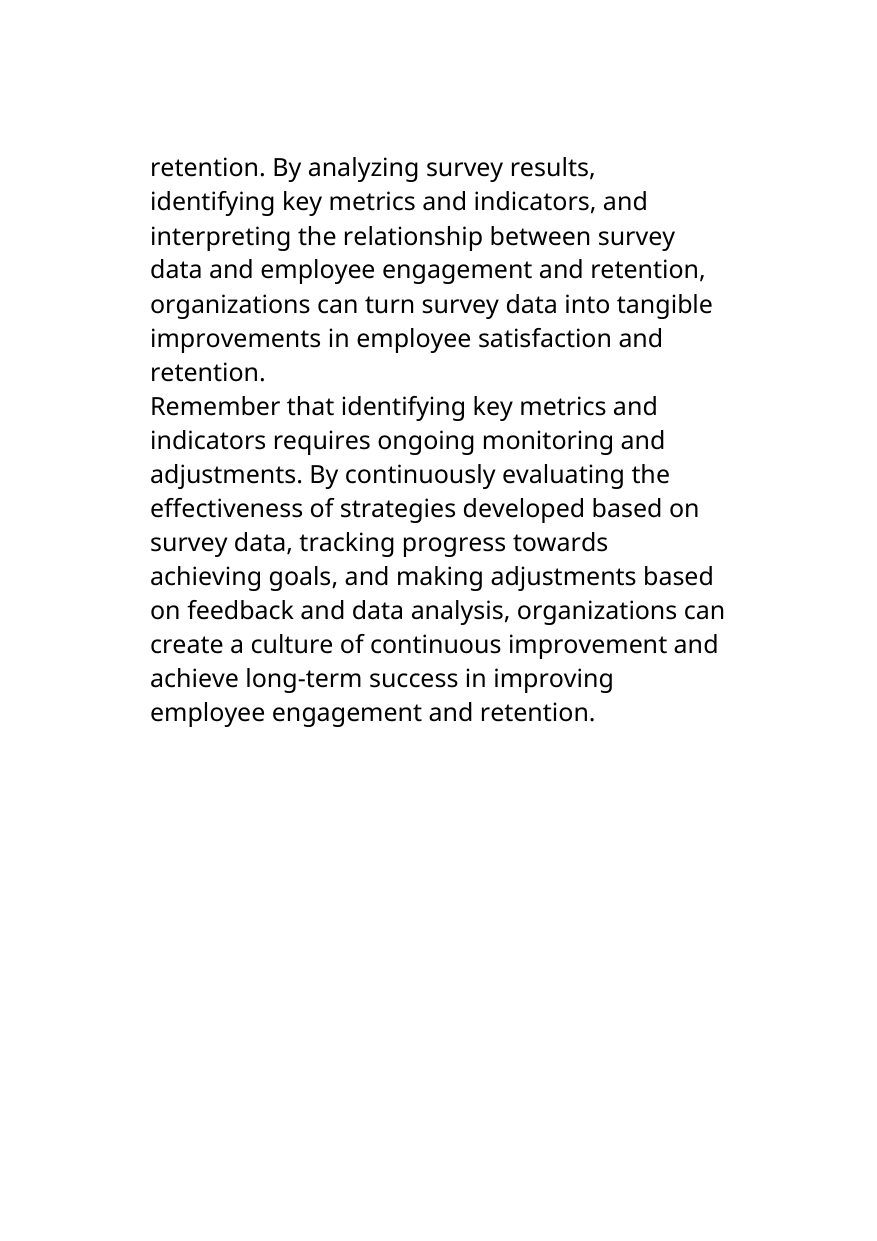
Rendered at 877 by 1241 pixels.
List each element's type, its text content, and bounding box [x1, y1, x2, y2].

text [150, 150, 727, 388]
text Remember that identifying key metrics and indicators requires ongoing monitoring and adjustments. By continuously evaluating the effectiveness of strategies developed based on survey data, tracking progress towards achieving goals, and making adjustments based on feedback and data analysis, organizations can create a culture of continuous improvement and achieve long-term success in improving employee engagement and retention. [150, 388, 727, 729]
